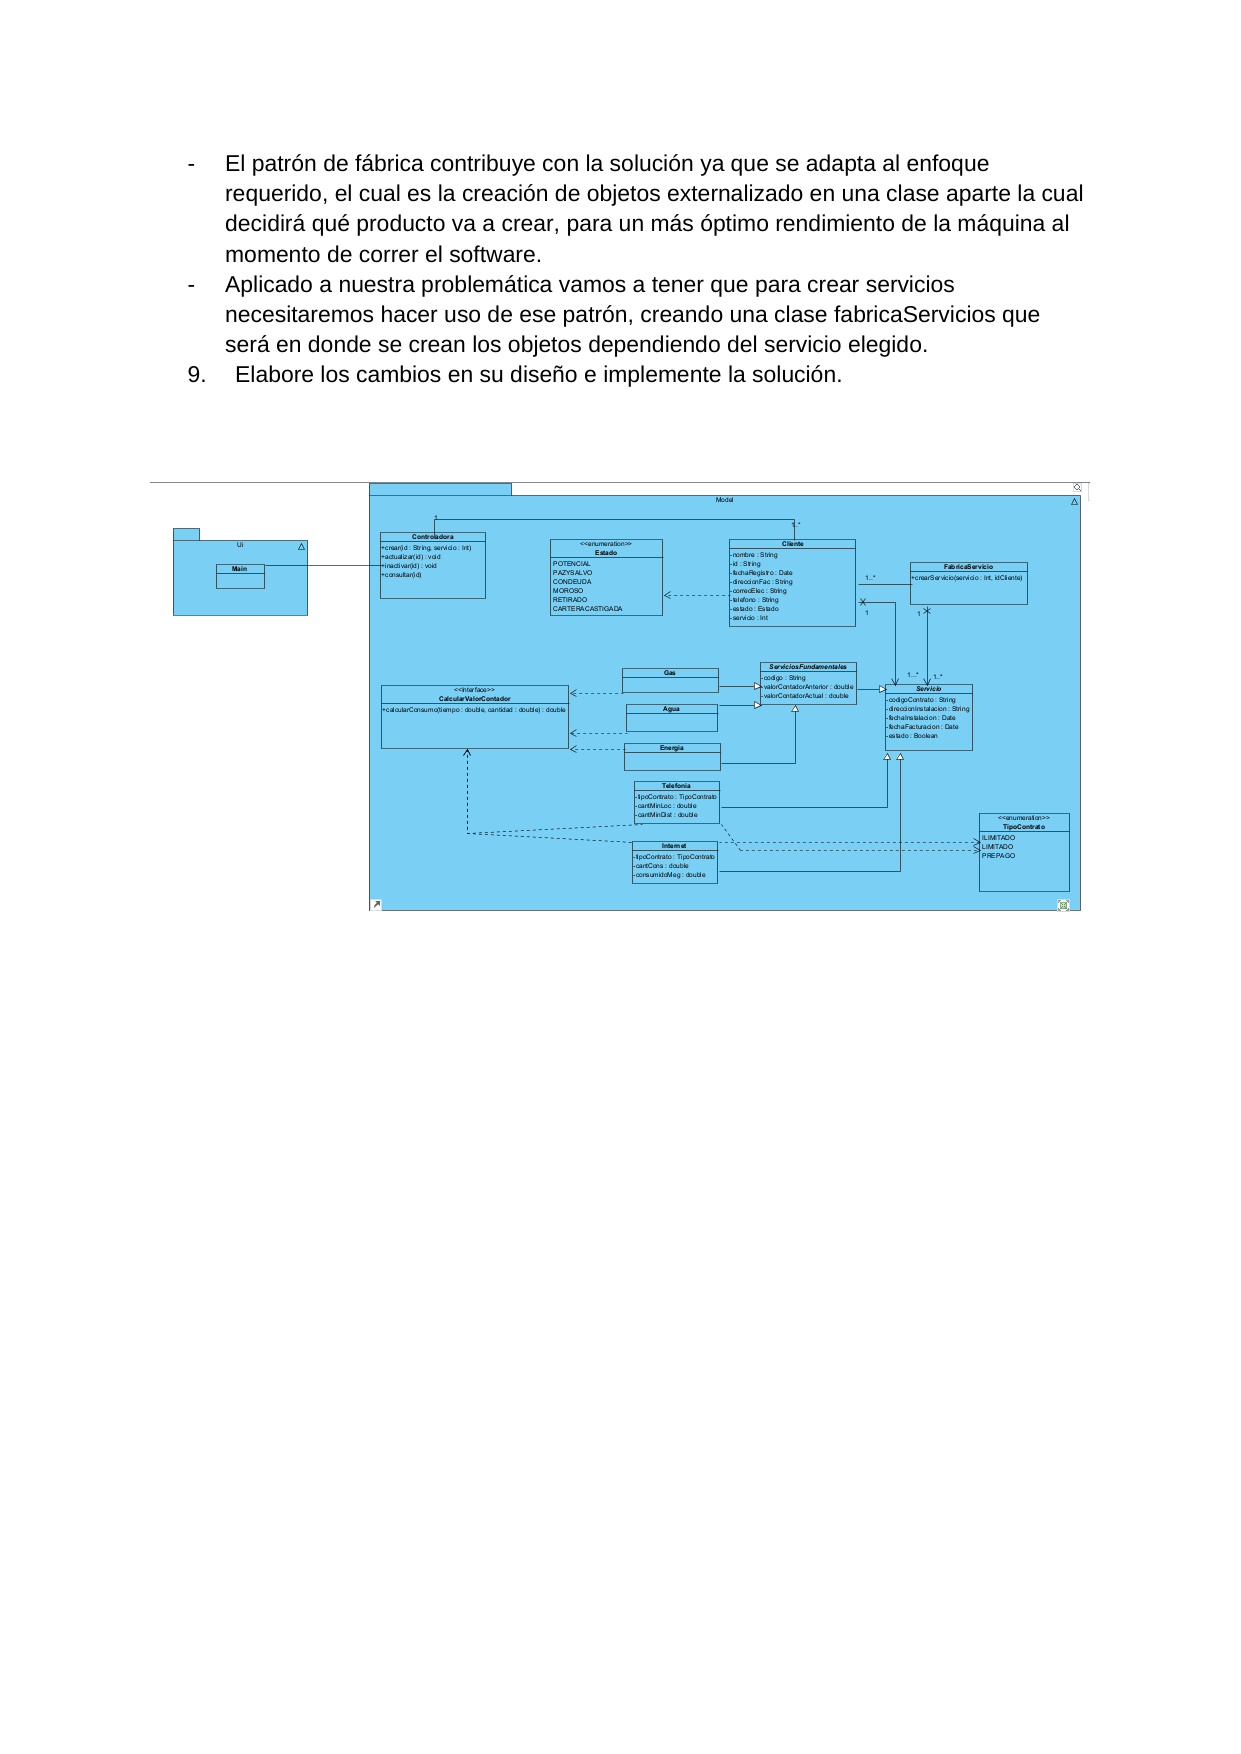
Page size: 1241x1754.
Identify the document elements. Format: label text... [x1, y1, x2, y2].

text 9. Elabore los cambios en su diseño e implemente la solución. [187, 361, 1090, 388]
picture [150, 482, 1091, 916]
list Aplicado a nuestra problemática vamos a tener que para crear servicios necesitaremos hacer uso de ese patrón, creando una clase fabricaServicios que será en donde se crean los objetos dependiendo del servicio elegido. [187, 271, 1090, 358]
list El patrón de fábrica contribuye con la solución ya que se adapta al enfoque requerido, el cual es la creación de objetos externalizado en una clase aparte la cual decidirá qué producto va a crear, para un más óptimo rendimiento de la máquina al momento de correr el software. [187, 150, 1090, 267]
